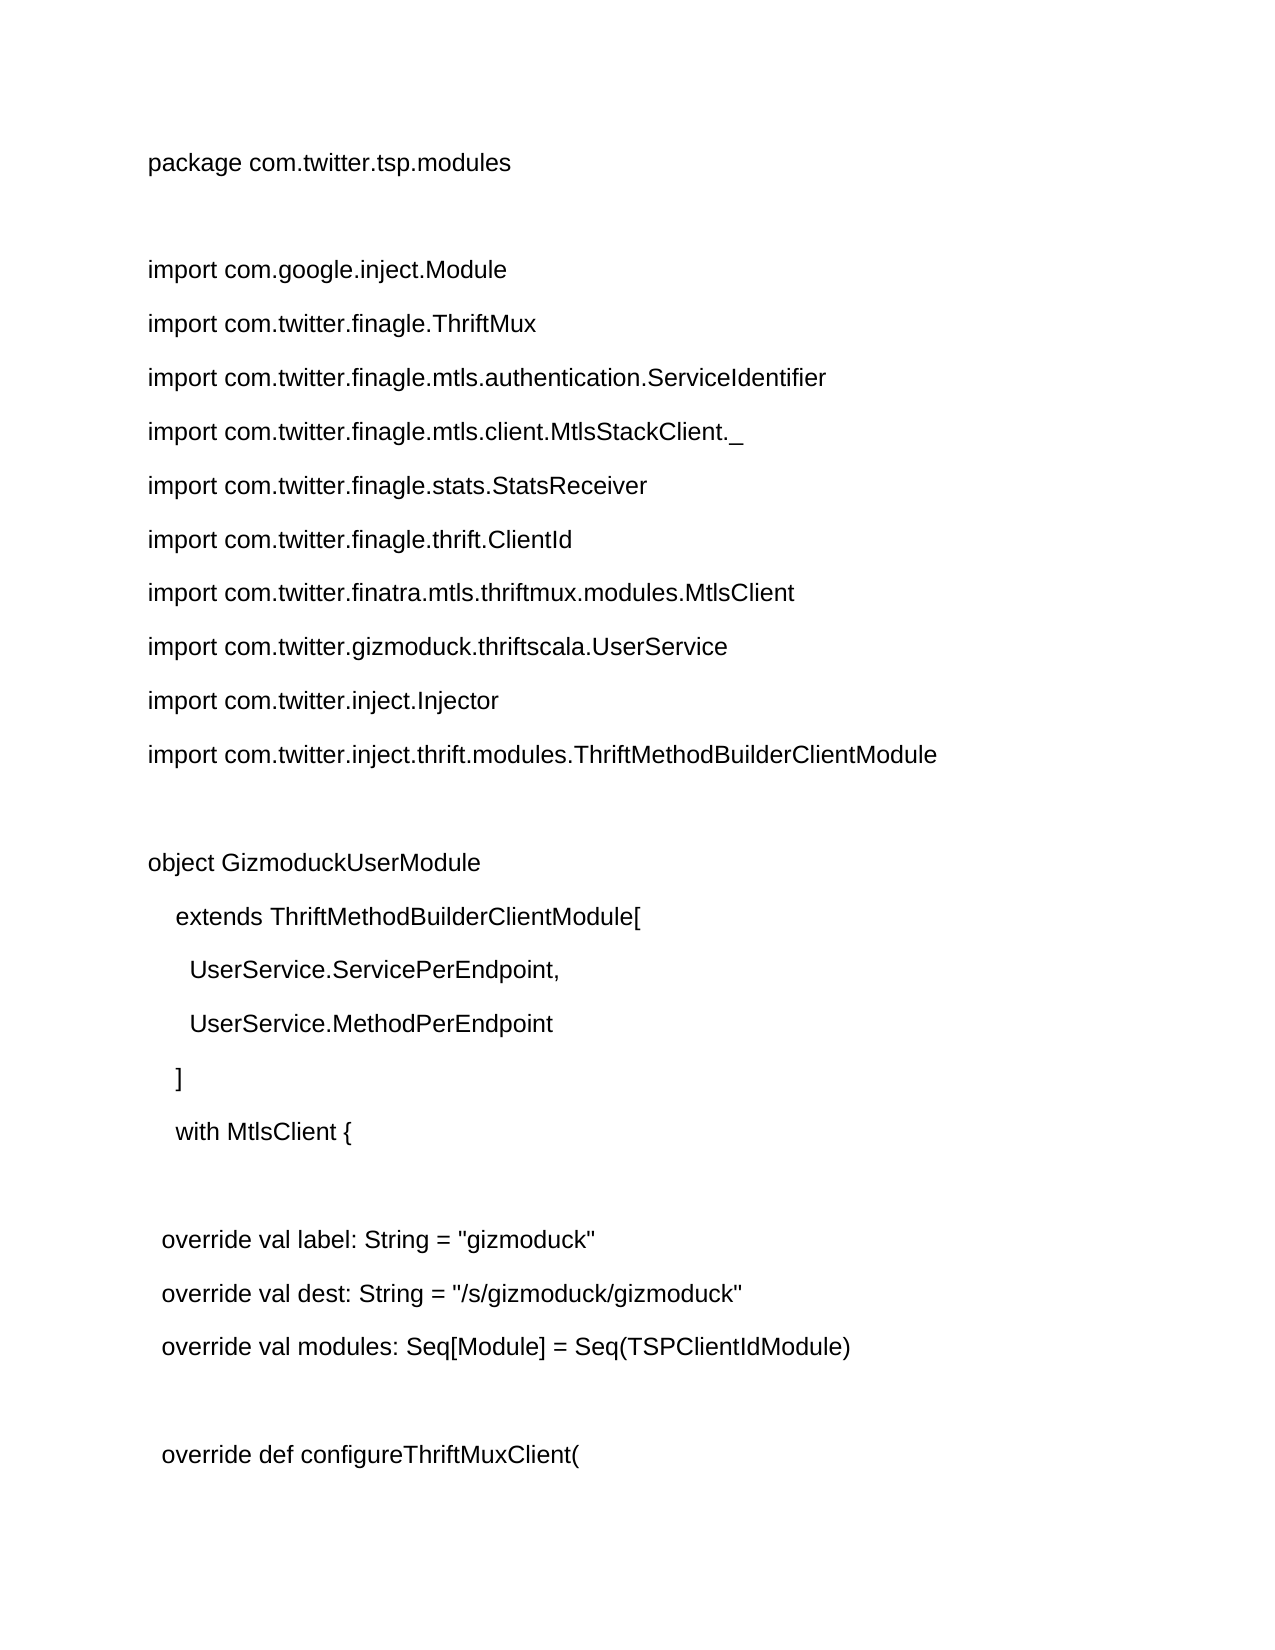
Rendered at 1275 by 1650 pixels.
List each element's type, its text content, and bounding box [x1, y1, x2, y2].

text import com.google.inject.Module [148, 255, 1127, 284]
text import com.twitter.finagle.mtls.client.MtlsStackClient._ [148, 417, 1127, 446]
text with MtlsClient { [148, 1117, 1127, 1146]
text ] [148, 1063, 1127, 1092]
text override val dest: String = "/s/gizmoduck/gizmoduck" [148, 1278, 1127, 1307]
text import com.twitter.inject.Injector [148, 686, 1127, 715]
text extends ThriftMethodBuilderClientModule[ [148, 902, 1127, 930]
text override def configureThriftMuxClient( [148, 1440, 1127, 1469]
text override val label: String = "gizmoduck" [148, 1225, 1127, 1253]
text UserService.ServicePerEndpoint, [148, 955, 1127, 984]
text import com.twitter.finagle.ThriftMux [148, 309, 1127, 338]
text import com.twitter.gizmoduck.thriftscala.UserService [148, 632, 1127, 661]
text import com.twitter.finagle.thrift.ClientId [148, 524, 1127, 553]
text override val modules: Seq[Module] = Seq(TSPClientIdModule) [148, 1332, 1127, 1361]
text import com.twitter.inject.thrift.modules.ThriftMethodBuilderClientModule [148, 740, 1127, 769]
text package com.twitter.tsp.modules [148, 148, 1127, 176]
text import com.twitter.finagle.stats.StatsReceiver [148, 471, 1127, 499]
text object GizmoduckUserModule [148, 848, 1127, 876]
text import com.twitter.finagle.mtls.authentication.ServiceIdentifier [148, 363, 1127, 392]
text import com.twitter.finatra.mtls.thriftmux.modules.MtlsClient [148, 578, 1127, 607]
text UserService.MethodPerEndpoint [148, 1009, 1127, 1038]
